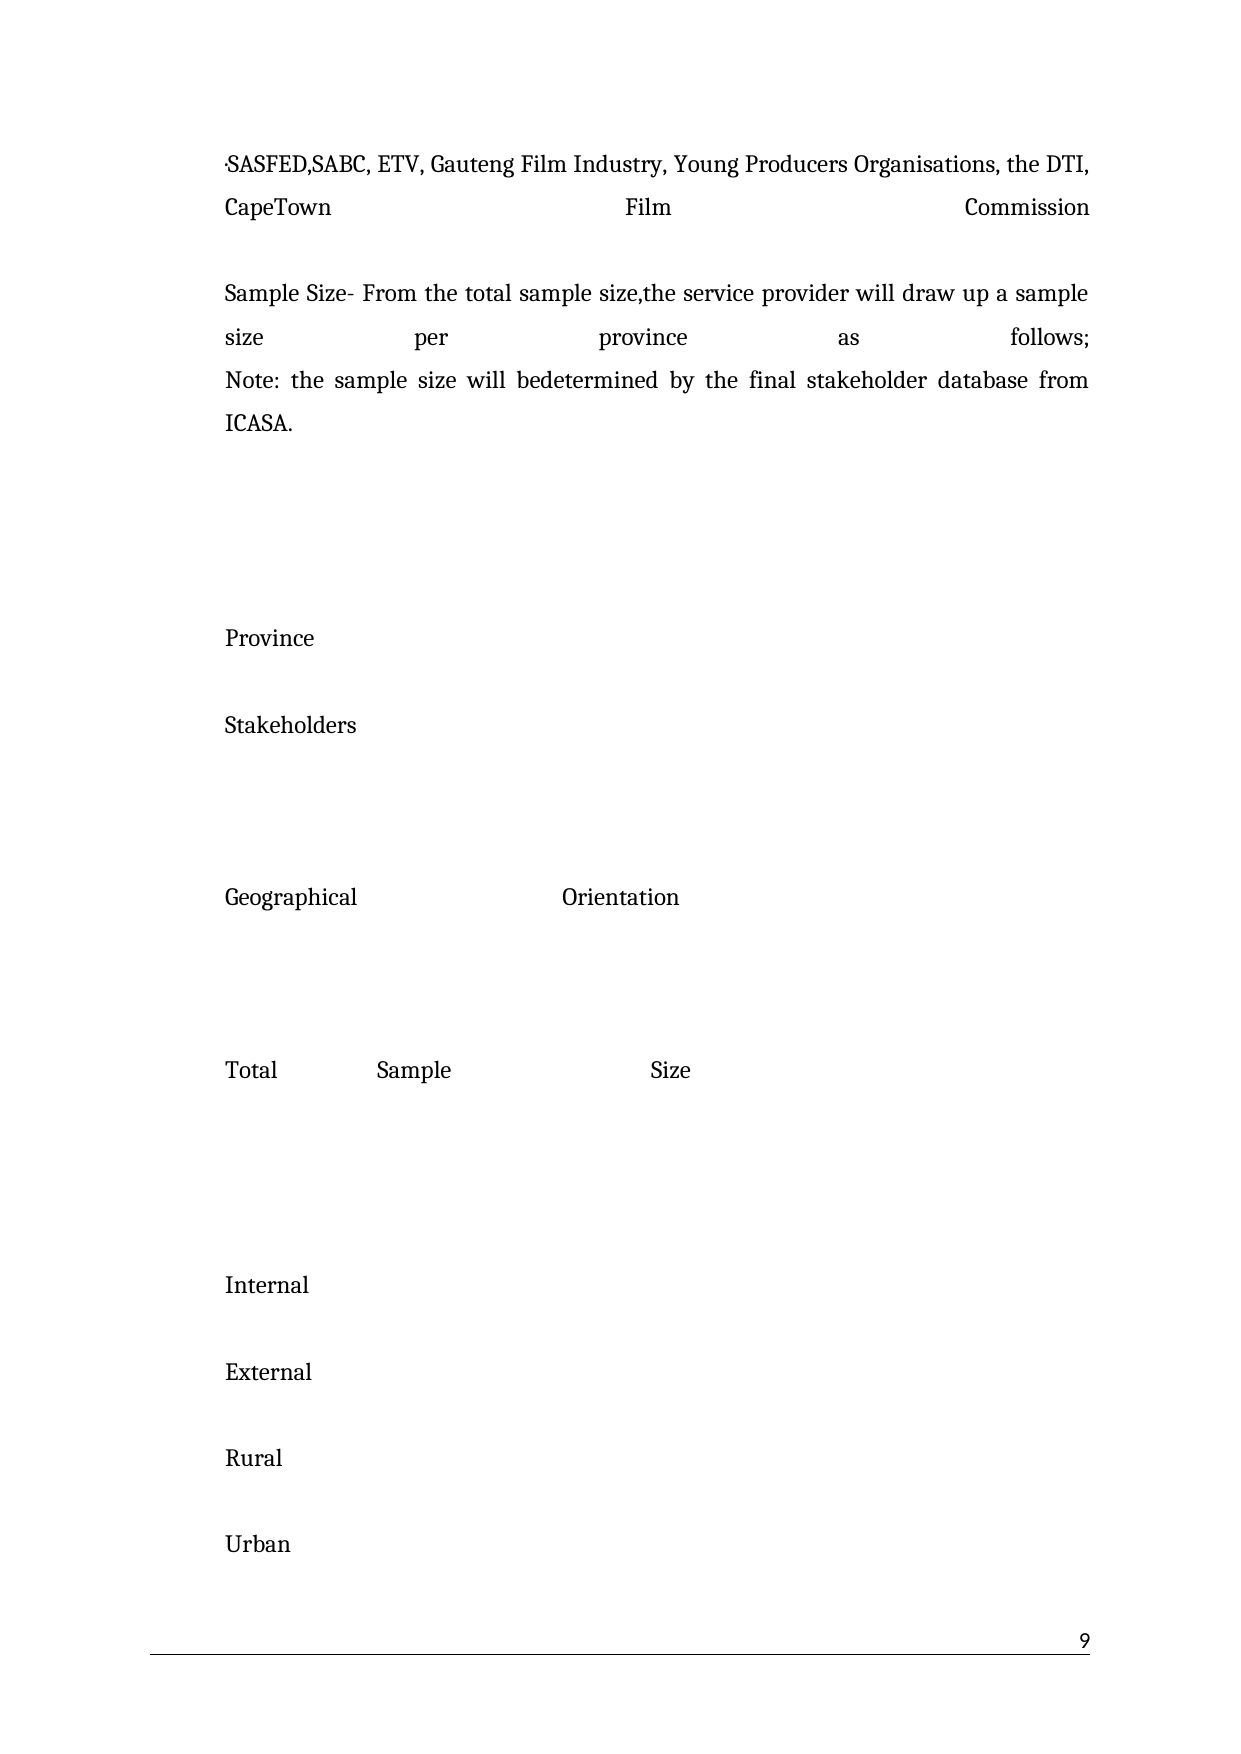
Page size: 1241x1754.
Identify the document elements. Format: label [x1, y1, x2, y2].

text [225, 150, 1090, 1602]
